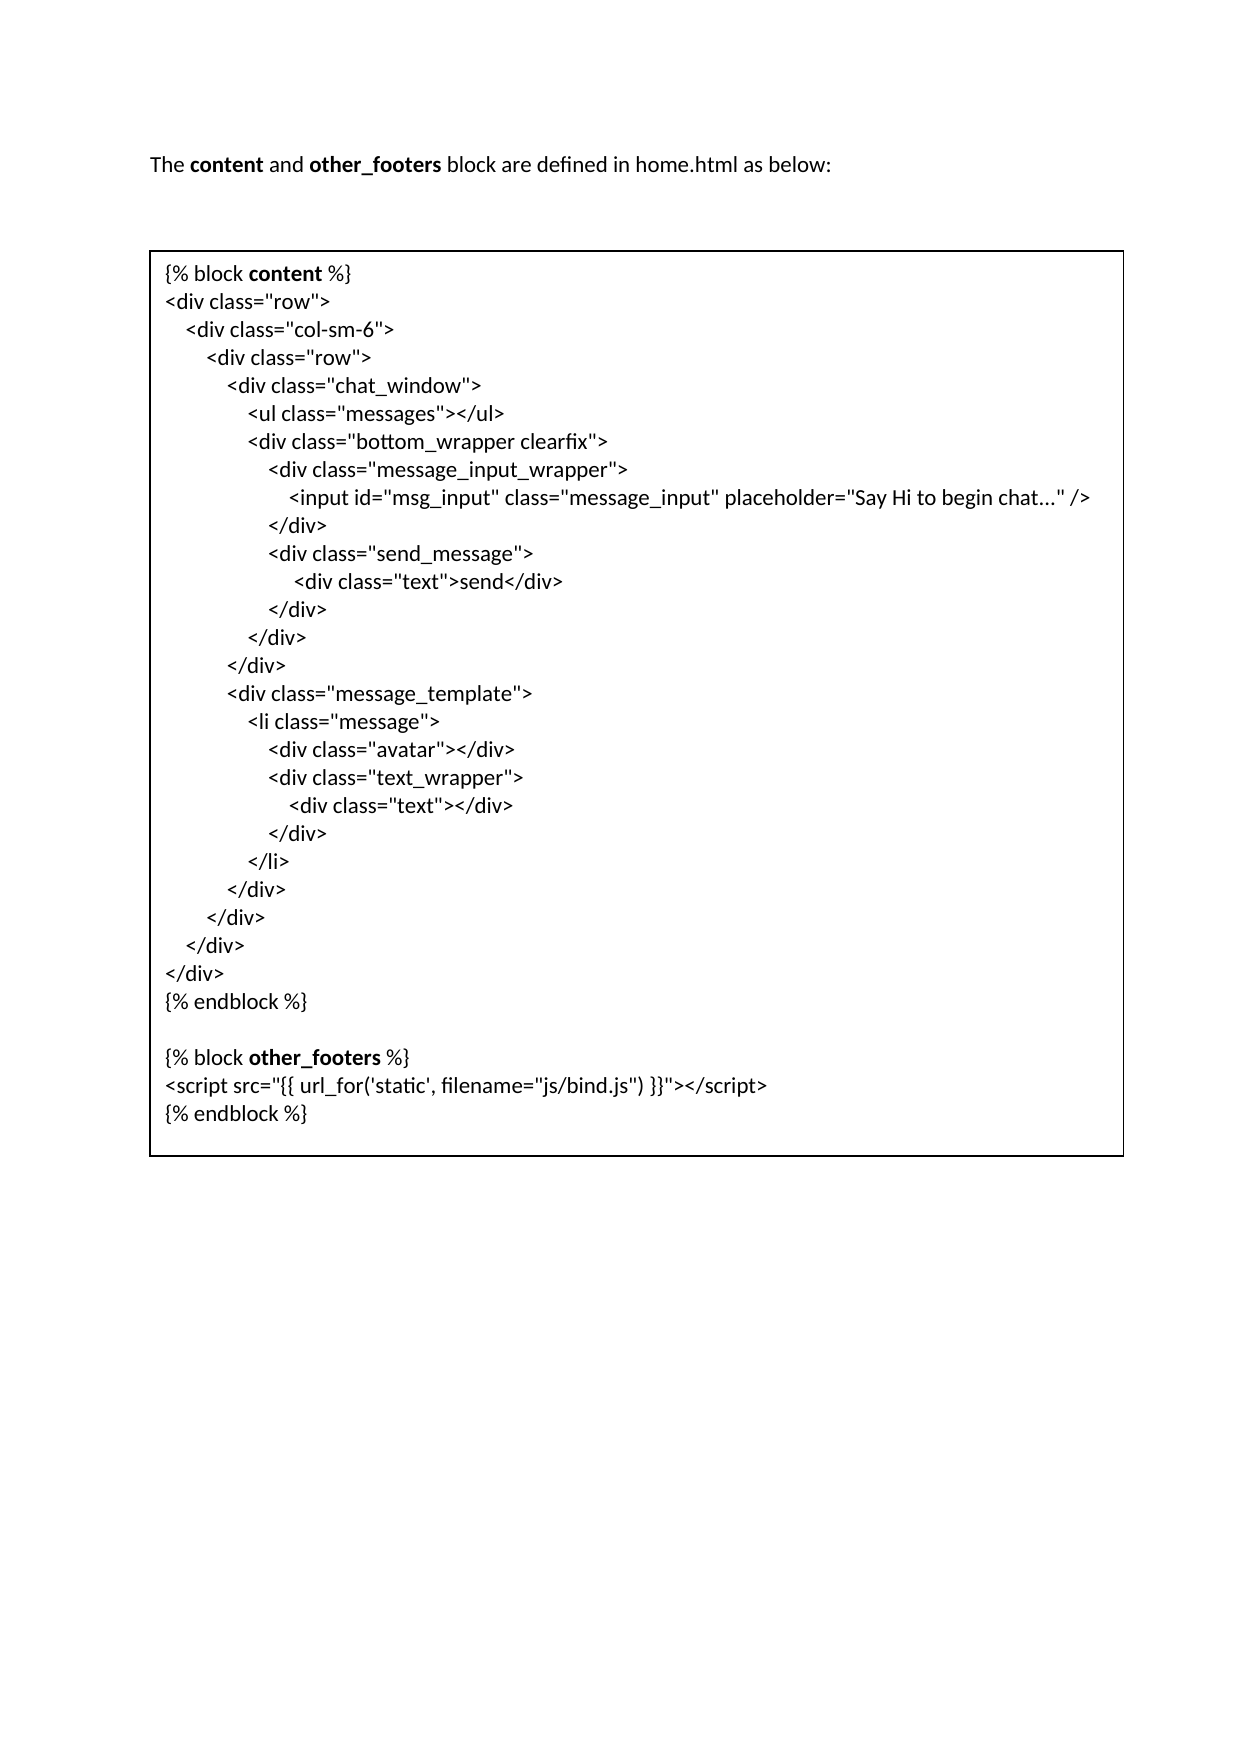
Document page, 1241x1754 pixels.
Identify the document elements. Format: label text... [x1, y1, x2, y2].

text The content and other_footers block are defined in home.html as below: [150, 150, 1090, 178]
